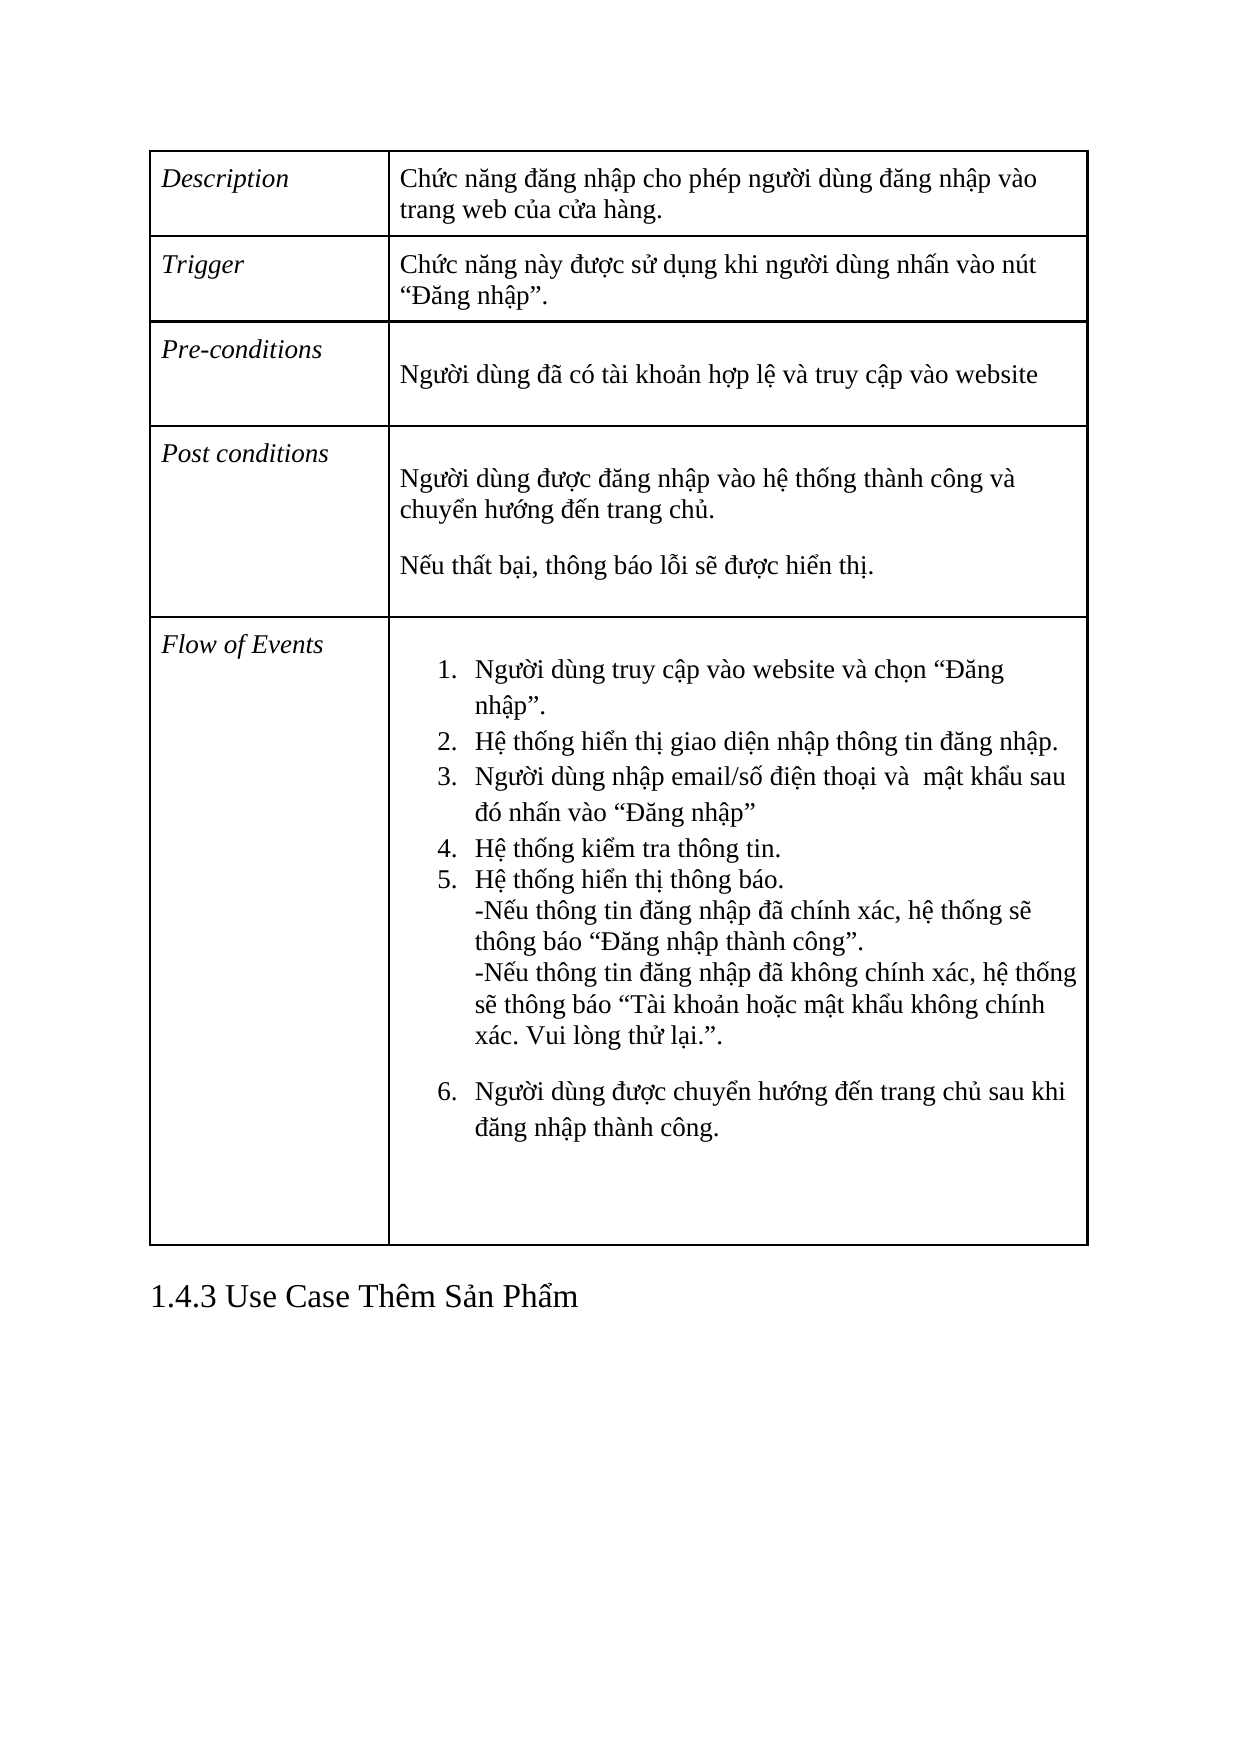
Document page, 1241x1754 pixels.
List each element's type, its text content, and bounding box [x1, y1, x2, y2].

table_cell Description [151, 152, 388, 235]
table_cell Người dùng đã có tài khoản hợp lệ và truy cập vào website [390, 323, 1086, 424]
table_cell Flow of Events [151, 618, 388, 1244]
table_cell Pre-conditions [151, 323, 388, 424]
table_cell Người dùng được đăng nhập vào hệ thống thành công và chuyển hướng đến trang chủ. Nếu thất bại, thông báo lỗi sẽ được hiển thị. [390, 427, 1086, 616]
table_cell Chức năng đăng nhập cho phép người dùng đăng nhập vào trang web của cửa hàng. [390, 152, 1086, 235]
table_cell Người dùng truy cập vào website và chọn “Đăng nhập”. Hệ thống hiển thị giao diện nhập thông tin đăng nhập. Người dùng nhập email/số điện thoại và mật khẩu sau đó nhấn vào “Đăng nhập” Hệ thống kiểm tra thông tin. Hệ thống hiển thị thông báo. -Nếu thông tin đăng nhập đã chính xác, hệ thống sẽ thông báo “Đăng nhập thành công”. -Nếu thông tin đăng nhập đã không chính xác, hệ thống sẽ thông báo “Tài khoản hoặc mật khẩu không chính xác. Vui lòng thử lại.”. Người dùng được chuyển hướng đến trang chủ sau khi đăng nhập thành công. [390, 618, 1086, 1244]
table_cell Trigger [151, 237, 388, 320]
table_cell Post conditions [151, 427, 388, 616]
subtitle 1.4.3 Use Case Thêm Sản Phẩm [150, 1276, 1090, 1315]
table_cell Chức năng này được sử dụng khi người dùng nhấn vào nút “Đăng nhập”. [390, 237, 1086, 320]
